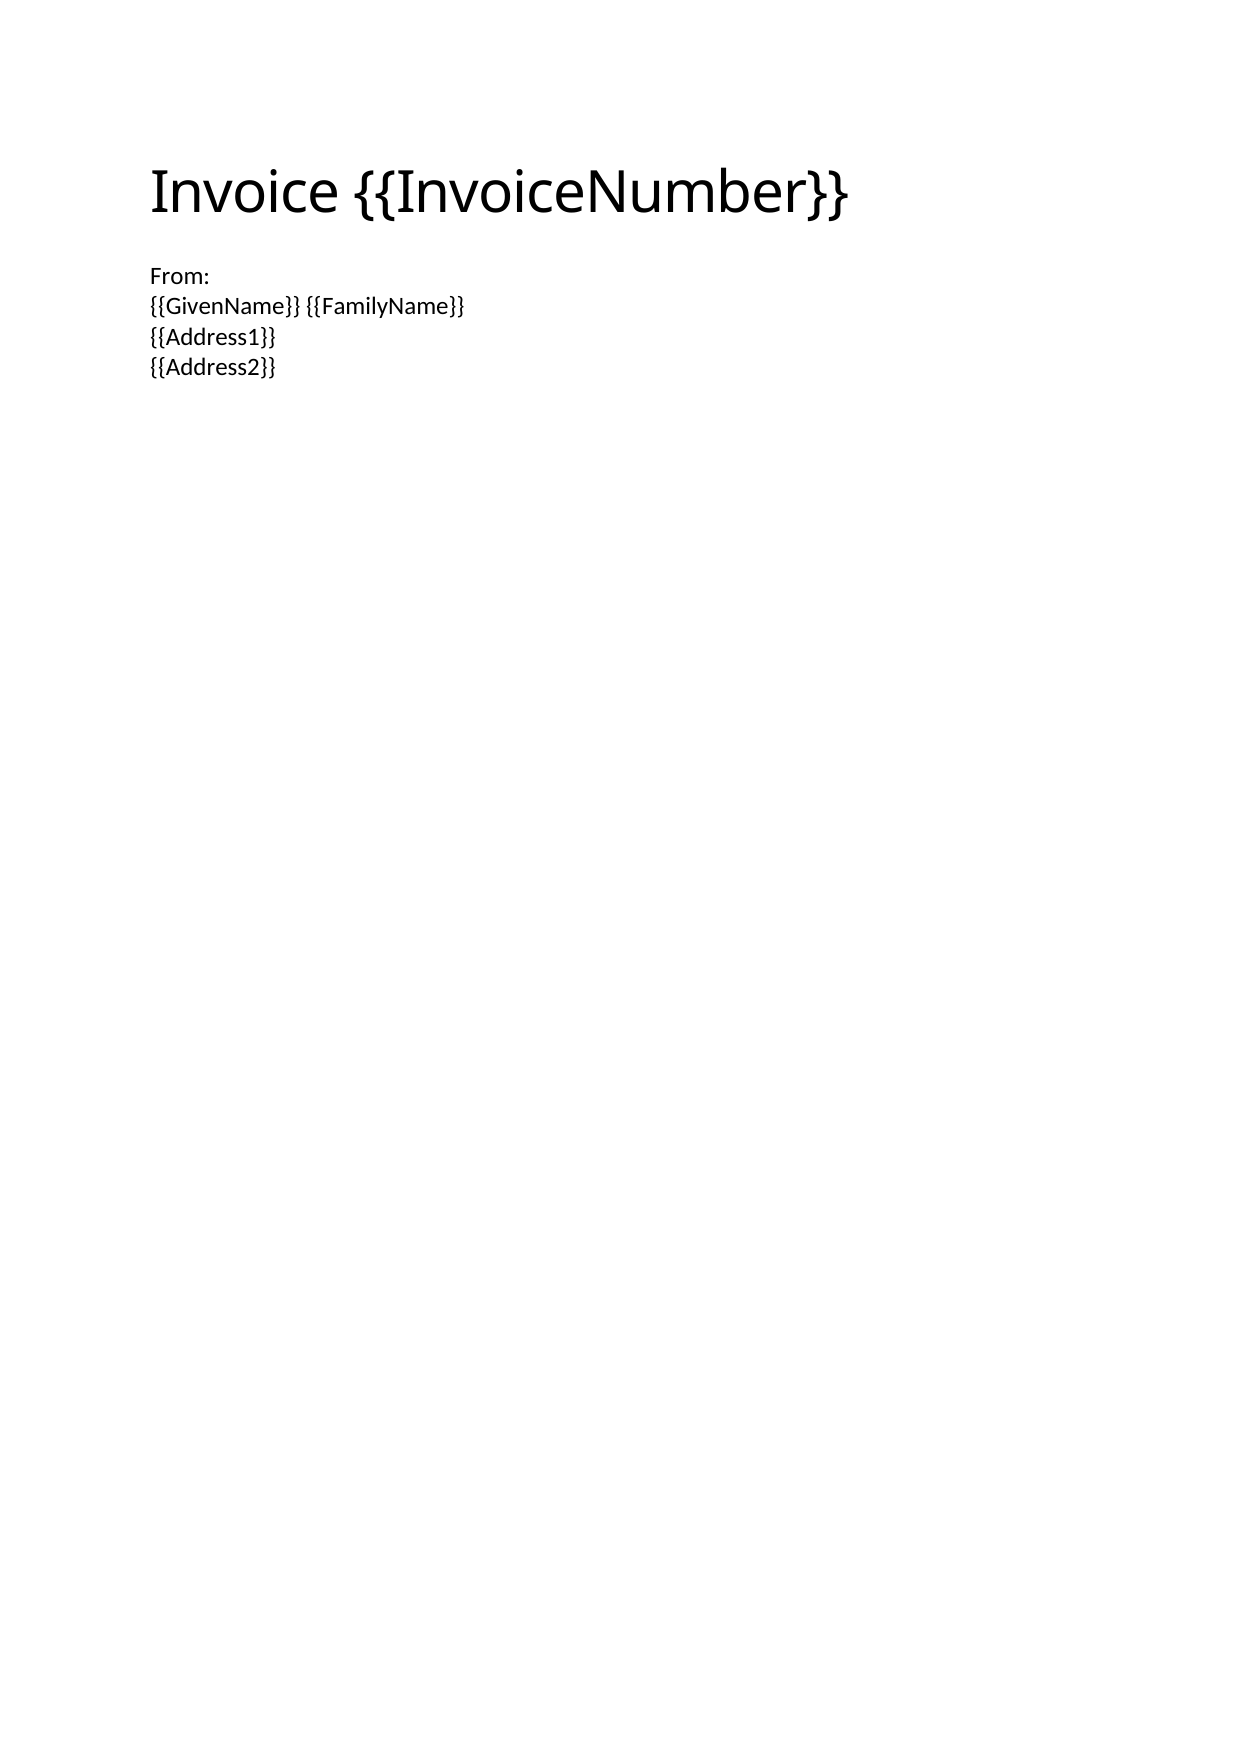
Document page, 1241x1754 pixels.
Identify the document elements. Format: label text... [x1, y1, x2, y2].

text From: [150, 260, 1090, 291]
title Invoice {{InvoiceNumber}} [150, 150, 1090, 229]
text {{Address1}} [150, 321, 1090, 352]
text {{Address2}} [150, 352, 1090, 382]
text {{GivenName}} {{FamilyName}} [150, 291, 1090, 321]
